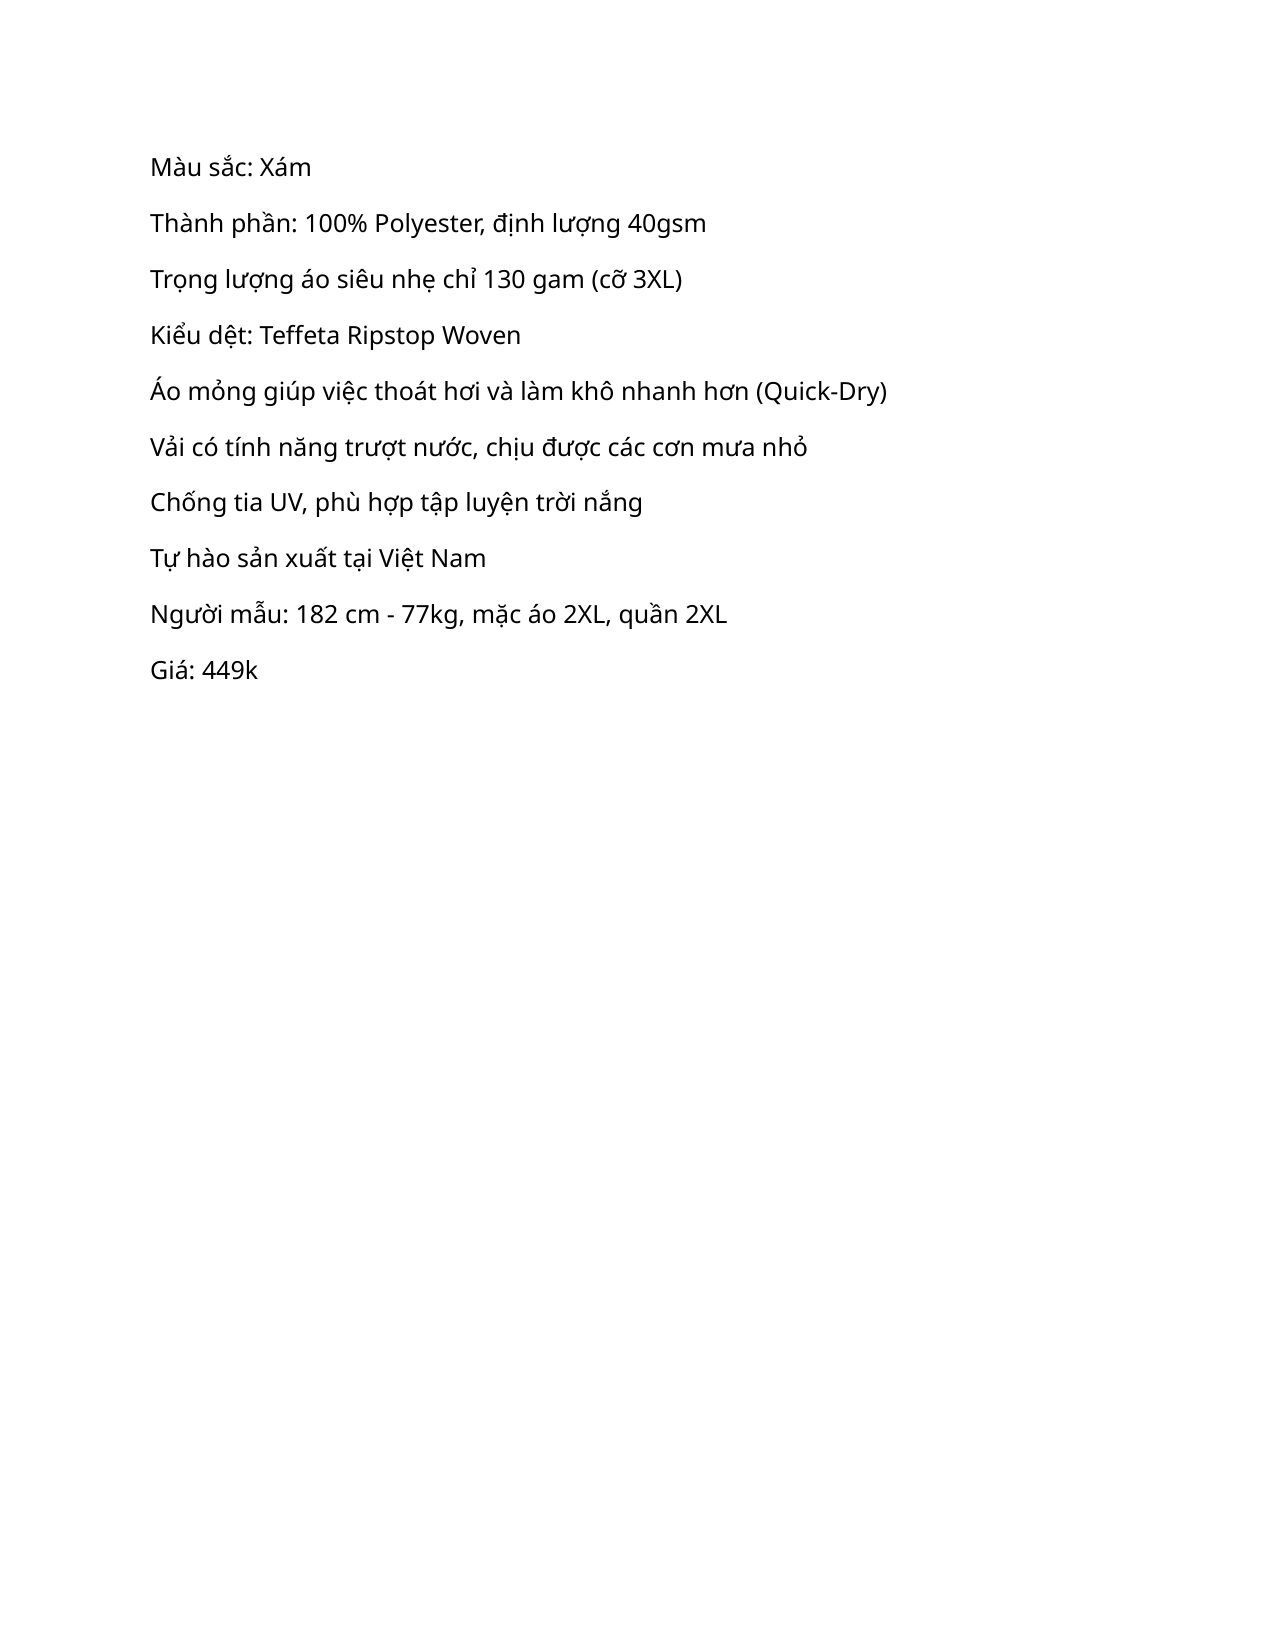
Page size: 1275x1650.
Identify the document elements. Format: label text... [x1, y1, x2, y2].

text Trọng lượng áo siêu nhẹ chỉ 130 gam (cỡ 3XL) [150, 262, 1125, 296]
text Chống tia UV, phù hợp tập luyện trời nắng [150, 485, 1125, 519]
text Áo mỏng giúp việc thoát hơi và làm khô nhanh hơn (Quick-Dry) [150, 373, 1125, 407]
text Kiểu dệt: Teffeta Ripstop Woven [150, 317, 1125, 352]
text Tự hào sản xuất tại Việt Nam [150, 541, 1125, 575]
text Người mẫu: 182 cm - 77kg, mặc áo 2XL, quần 2XL [150, 597, 1125, 631]
text Màu sắc: Xám [150, 150, 1125, 184]
text Vải có tính năng trượt nước, chịu được các cơn mưa nhỏ [150, 429, 1125, 463]
text Giá: 449k [150, 652, 1125, 687]
text Thành phần: 100% Polyester, định lượng 40gsm [150, 206, 1125, 240]
